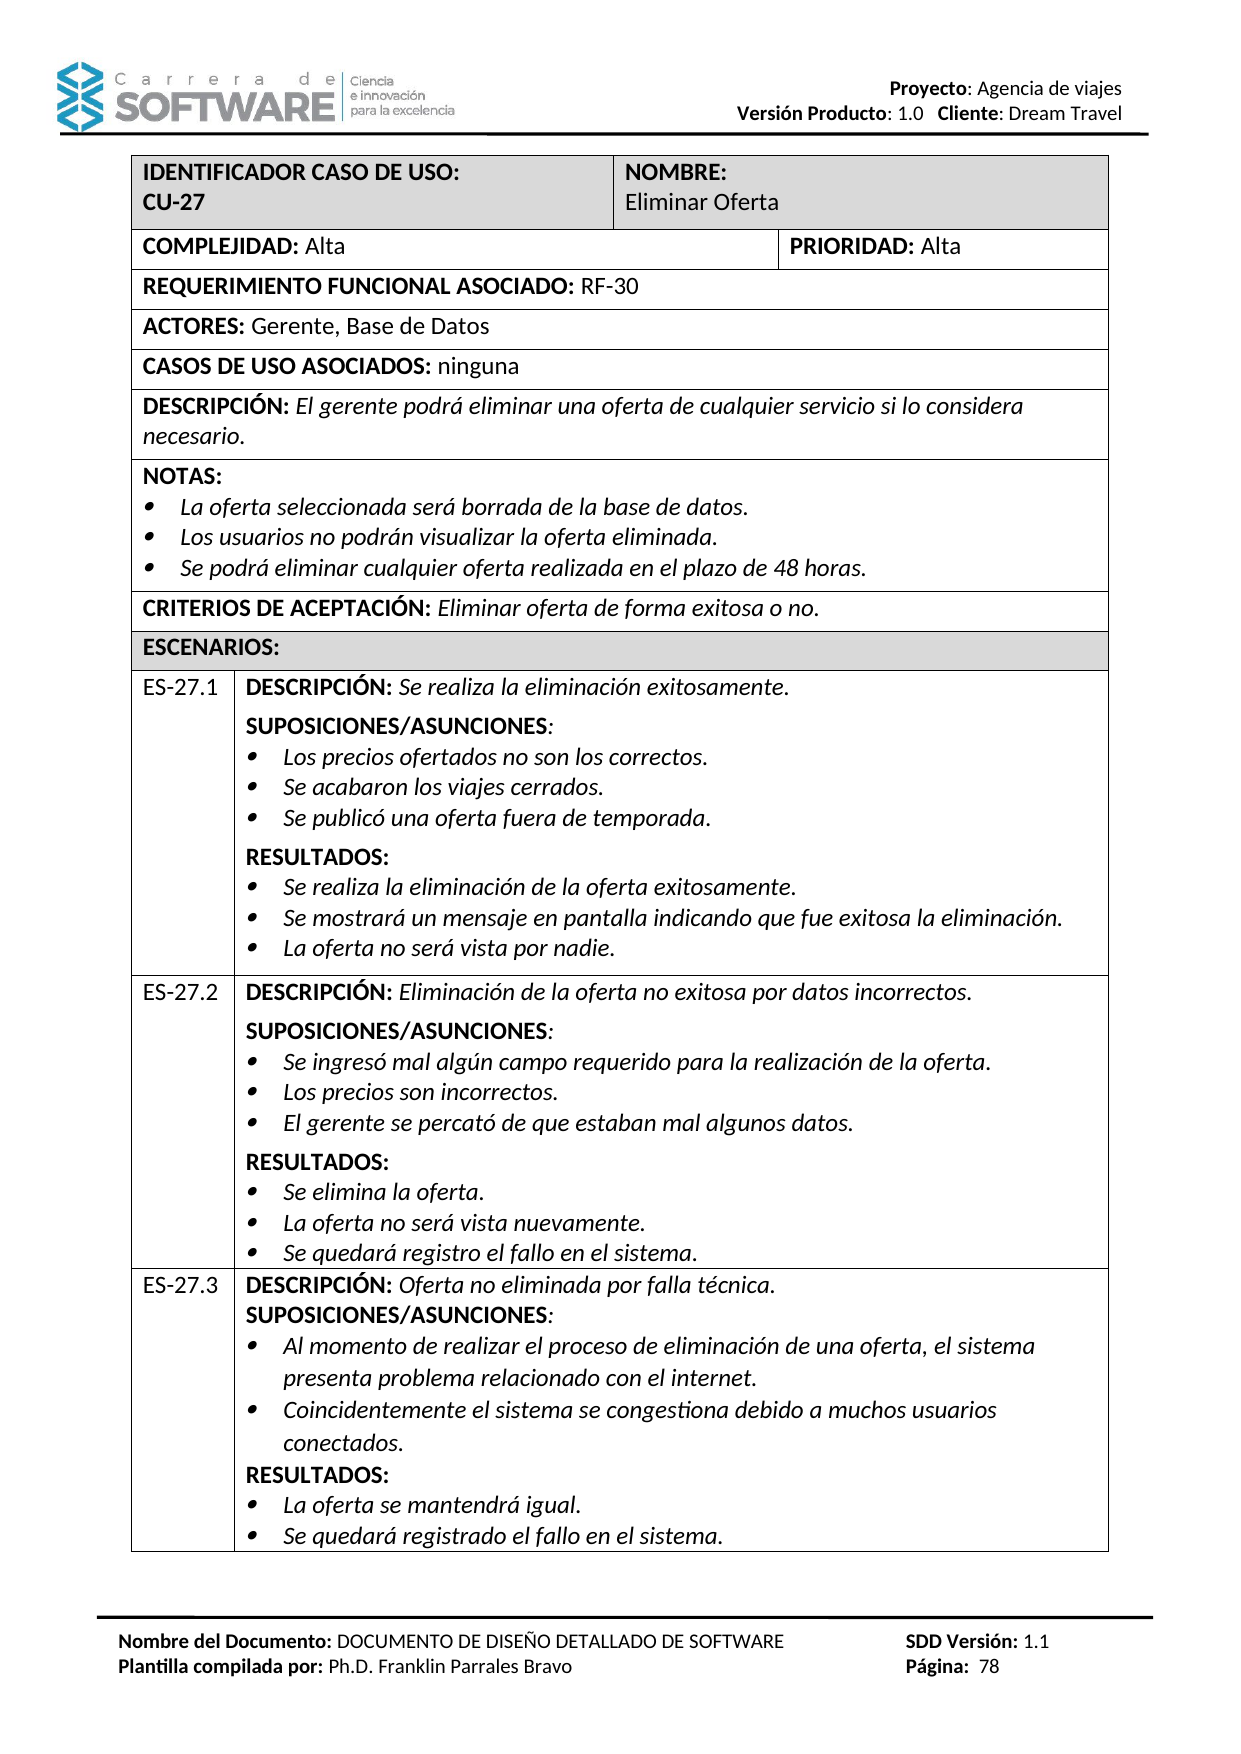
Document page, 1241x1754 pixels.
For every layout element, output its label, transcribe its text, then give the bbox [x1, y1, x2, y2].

table_cell DESCRIPCIÓN: Se realiza la eliminación exitosamente. SUPOSICIONES/ASUNCIONES: Los precios ofertados no son los correctos. Se acabaron los viajes cerrados. Se publicó una oferta fuera de temporada. RESULTADOS: Se realiza la eliminación de la oferta exitosamente. Se mostrará un mensaje en pantalla indicando que fue exitosa la eliminación. La oferta no será vista por nadie. [235, 671, 1108, 975]
table_cell DESCRIPCIÓN: Oferta no eliminada por falla técnica. SUPOSICIONES/ASUNCIONES: Al momento de realizar el proceso de eliminación de una oferta, el sistema presenta problema relacionado con el internet. Coincidentemente el sistema se congestiona debido a muchos usuarios conectados. RESULTADOS: La oferta se mantendrá igual. Se quedará registrado el fallo en el sistema. [235, 1269, 1108, 1551]
table_cell NOTAS: La oferta seleccionada será borrada de la base de datos. Los usuarios no podrán visualizar la oferta eliminada. Se podrá eliminar cualquier oferta realizada en el plazo de 48 horas. [132, 460, 1108, 591]
picture [46, 46, 461, 154]
table_cell COMPLEJIDAD: Alta [132, 230, 778, 269]
table_cell ES-27.3 [132, 1269, 234, 1551]
table_cell DESCRIPCIÓN: Eliminación de la oferta no exitosa por datos incorrectos. SUPOSICIONES/ASUNCIONES: Se ingresó mal algún campo requerido para la realización de la oferta. Los precios son incorrectos. El gerente se percató de que estaban mal algunos datos. RESULTADOS: Se elimina la oferta. La oferta no será vista nuevamente. Se quedará registro el fallo en el sistema. [235, 976, 1108, 1268]
table_header IDENTIFICADOR CASO DE USO: CU-27 [132, 156, 613, 229]
table_cell REQUERIMIENTO FUNCIONAL ASOCIADO: RF-30 [132, 270, 1108, 309]
table_cell PRIORIDAD: Alta [779, 230, 1108, 269]
table_cell ES-27.1 [132, 671, 234, 975]
table_cell DESCRIPCIÓN: El gerente podrá eliminar una oferta de cualquier servicio si lo considera necesario. [132, 390, 1108, 459]
table_cell ES-27.2 [132, 976, 234, 1268]
table_cell ESCENARIOS: [132, 632, 1108, 670]
table_header NOMBRE: Eliminar Oferta [614, 156, 1108, 229]
table_cell ACTORES: Gerente, Base de Datos [132, 310, 1108, 349]
table_cell CRITERIOS DE ACEPTACIÓN: Eliminar oferta de forma exitosa o no. [132, 592, 1108, 631]
table_cell CASOS DE USO ASOCIADOS: ninguna [132, 350, 1108, 389]
